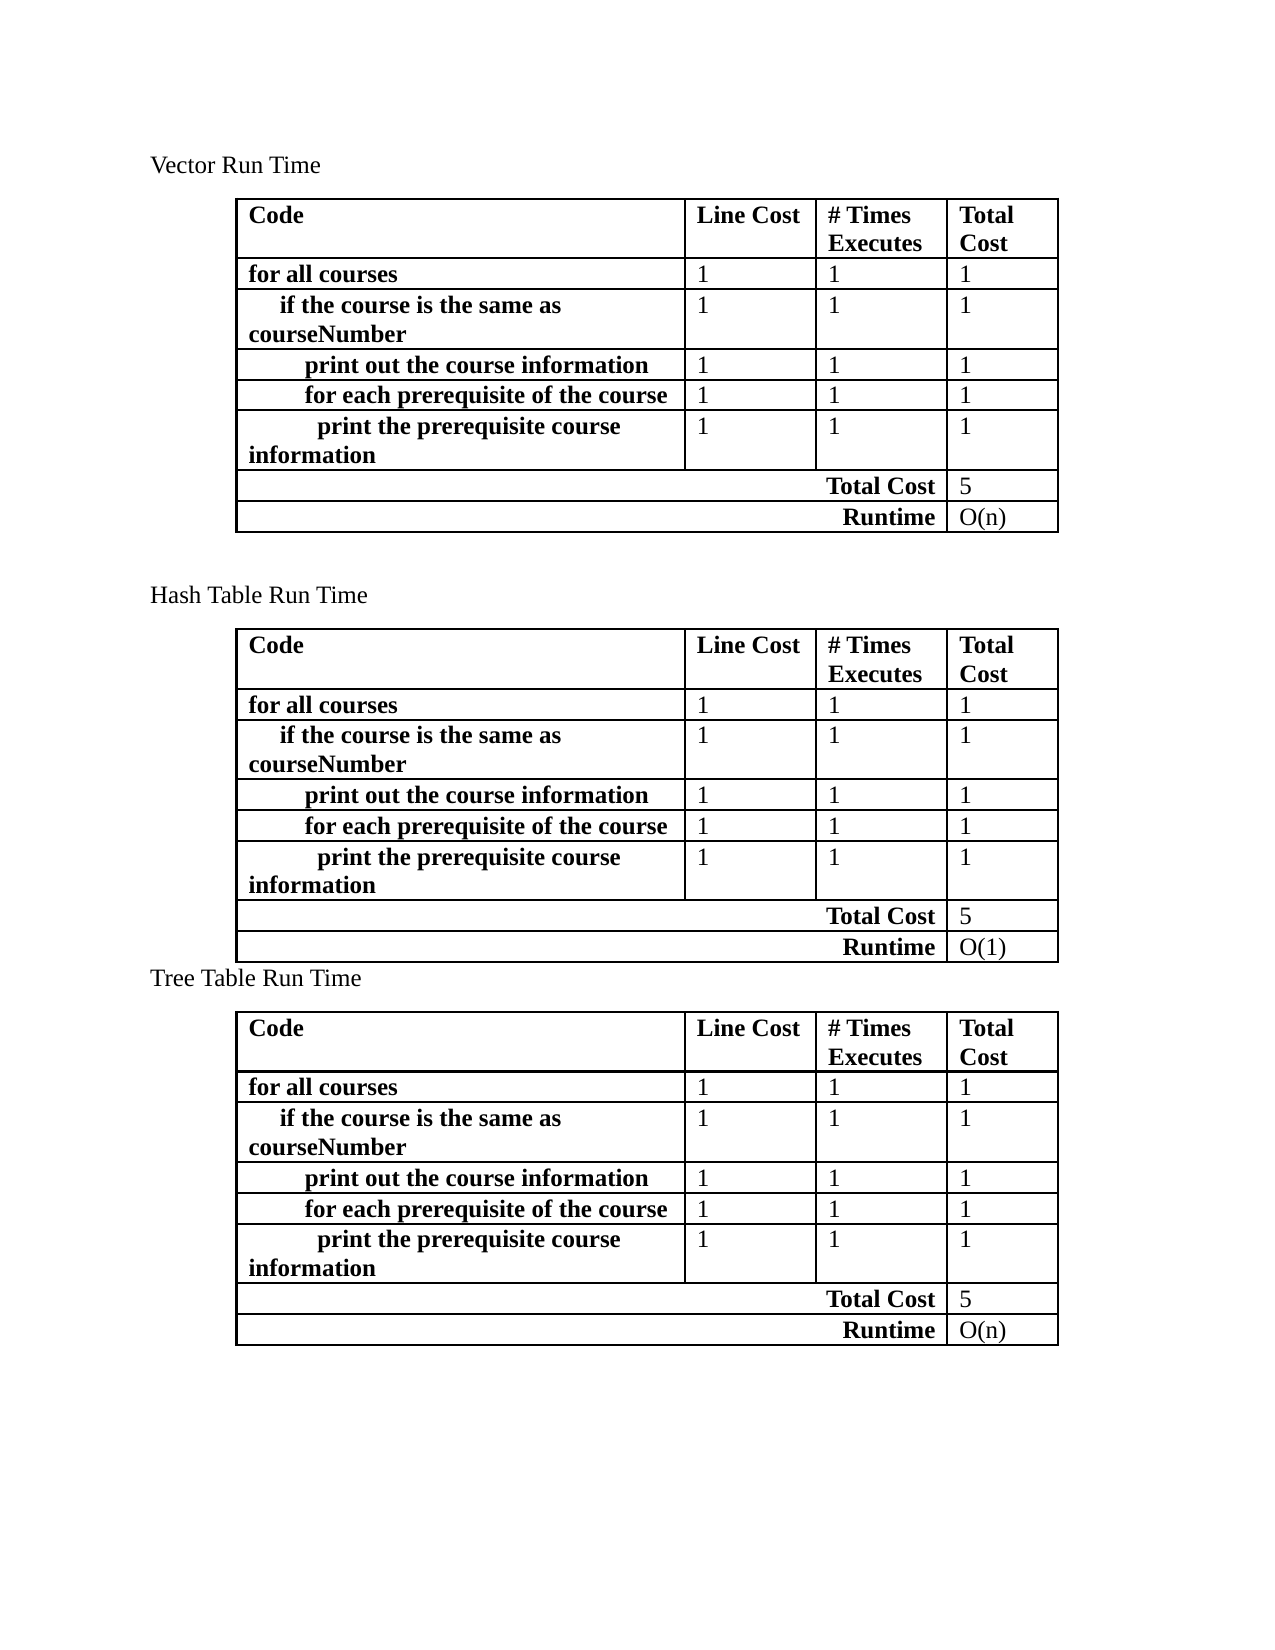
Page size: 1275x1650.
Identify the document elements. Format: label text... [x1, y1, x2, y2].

table_cell 5 [948, 901, 1057, 930]
table_cell 1 [948, 811, 1057, 840]
table_cell for each prerequisite of the course [238, 1194, 684, 1222]
table_cell 1 [686, 350, 815, 378]
table_cell 1 [686, 1225, 815, 1282]
table_cell print out the course information [238, 780, 684, 809]
table_header Line Cost [686, 200, 815, 257]
table_cell Total Cost [238, 1284, 946, 1313]
table_cell 1 [948, 1103, 1057, 1161]
table_cell 1 [686, 721, 815, 778]
table_header # Times Executes [817, 200, 946, 257]
table_cell 1 [948, 780, 1057, 809]
table_cell 1 [817, 690, 946, 718]
table_cell 1 [948, 259, 1057, 288]
table_cell 1 [817, 411, 946, 469]
table_cell 1 [948, 690, 1057, 718]
table_cell 1 [686, 290, 815, 348]
table_cell 1 [686, 690, 815, 718]
table_cell 1 [686, 411, 815, 469]
table_cell 1 [817, 811, 946, 840]
table_cell 1 [686, 1103, 815, 1161]
table_cell 5 [948, 1284, 1057, 1313]
table_cell O(n) [948, 502, 1057, 531]
table_cell 1 [948, 1194, 1057, 1222]
table_header Total Cost [948, 630, 1057, 688]
table_cell 1 [686, 811, 815, 840]
table_cell 1 [817, 1163, 946, 1192]
text Hash Table Run Time [150, 580, 1125, 609]
table_cell 1 [817, 842, 946, 899]
table_cell Total Cost [238, 471, 946, 500]
table_header Total Cost [948, 200, 1057, 257]
table_header # Times Executes [817, 1013, 946, 1070]
table_cell 1 [686, 1073, 815, 1101]
table_cell Runtime [238, 932, 946, 961]
table_cell 1 [817, 381, 946, 409]
table_cell 1 [948, 290, 1057, 348]
table_cell for each prerequisite of the course [238, 811, 684, 840]
table_cell 1 [686, 1194, 815, 1222]
table_cell 1 [948, 1163, 1057, 1192]
table_cell if the course is the same as courseNumber [238, 290, 684, 348]
table_cell 1 [948, 411, 1057, 469]
table_cell Runtime [238, 502, 946, 531]
table_header Code [238, 1013, 684, 1070]
table_cell 1 [686, 1163, 815, 1192]
table_cell 1 [948, 1073, 1057, 1101]
table_cell print the prerequisite course information [238, 842, 684, 899]
table_cell 1 [948, 721, 1057, 778]
table_cell 1 [817, 721, 946, 778]
text Vector Run Time [150, 150, 1125, 179]
table_cell print the prerequisite course information [238, 1225, 684, 1282]
table_cell Runtime [238, 1315, 946, 1344]
table_cell if the course is the same as courseNumber [238, 1103, 684, 1161]
table_header Code [238, 630, 684, 688]
table_cell 1 [817, 350, 946, 378]
table_cell for each prerequisite of the course [238, 381, 684, 409]
table_cell 1 [948, 381, 1057, 409]
table_cell for all courses [238, 690, 684, 718]
table_cell 1 [686, 842, 815, 899]
table_cell 1 [817, 1073, 946, 1101]
table_cell O(1) [948, 932, 1057, 961]
table_cell 1 [686, 259, 815, 288]
text Tree Table Run Time [150, 963, 1125, 992]
table_cell 1 [817, 290, 946, 348]
table_cell 1 [817, 1103, 946, 1161]
table_cell 1 [948, 1225, 1057, 1282]
table_cell if the course is the same as courseNumber [238, 721, 684, 778]
table_cell 5 [948, 471, 1057, 500]
table_cell print out the course information [238, 1163, 684, 1192]
table_header # Times Executes [817, 630, 946, 688]
table_cell 1 [817, 780, 946, 809]
table_cell 1 [817, 259, 946, 288]
table_cell 1 [948, 842, 1057, 899]
table_cell 1 [948, 350, 1057, 378]
table_cell 1 [686, 381, 815, 409]
table_cell 1 [817, 1194, 946, 1222]
table_cell print the prerequisite course information [238, 411, 684, 469]
table_cell 1 [686, 780, 815, 809]
table_cell 1 [817, 1225, 946, 1282]
table_header Total Cost [948, 1013, 1057, 1070]
table_cell O(n) [948, 1315, 1057, 1344]
table_cell print out the course information [238, 350, 684, 378]
table_cell for all courses [238, 1073, 684, 1101]
table_header Line Cost [686, 1013, 815, 1070]
table_cell for all courses [238, 259, 684, 288]
table_header Line Cost [686, 630, 815, 688]
table_cell Total Cost [238, 901, 946, 930]
table_header Code [238, 200, 684, 257]
